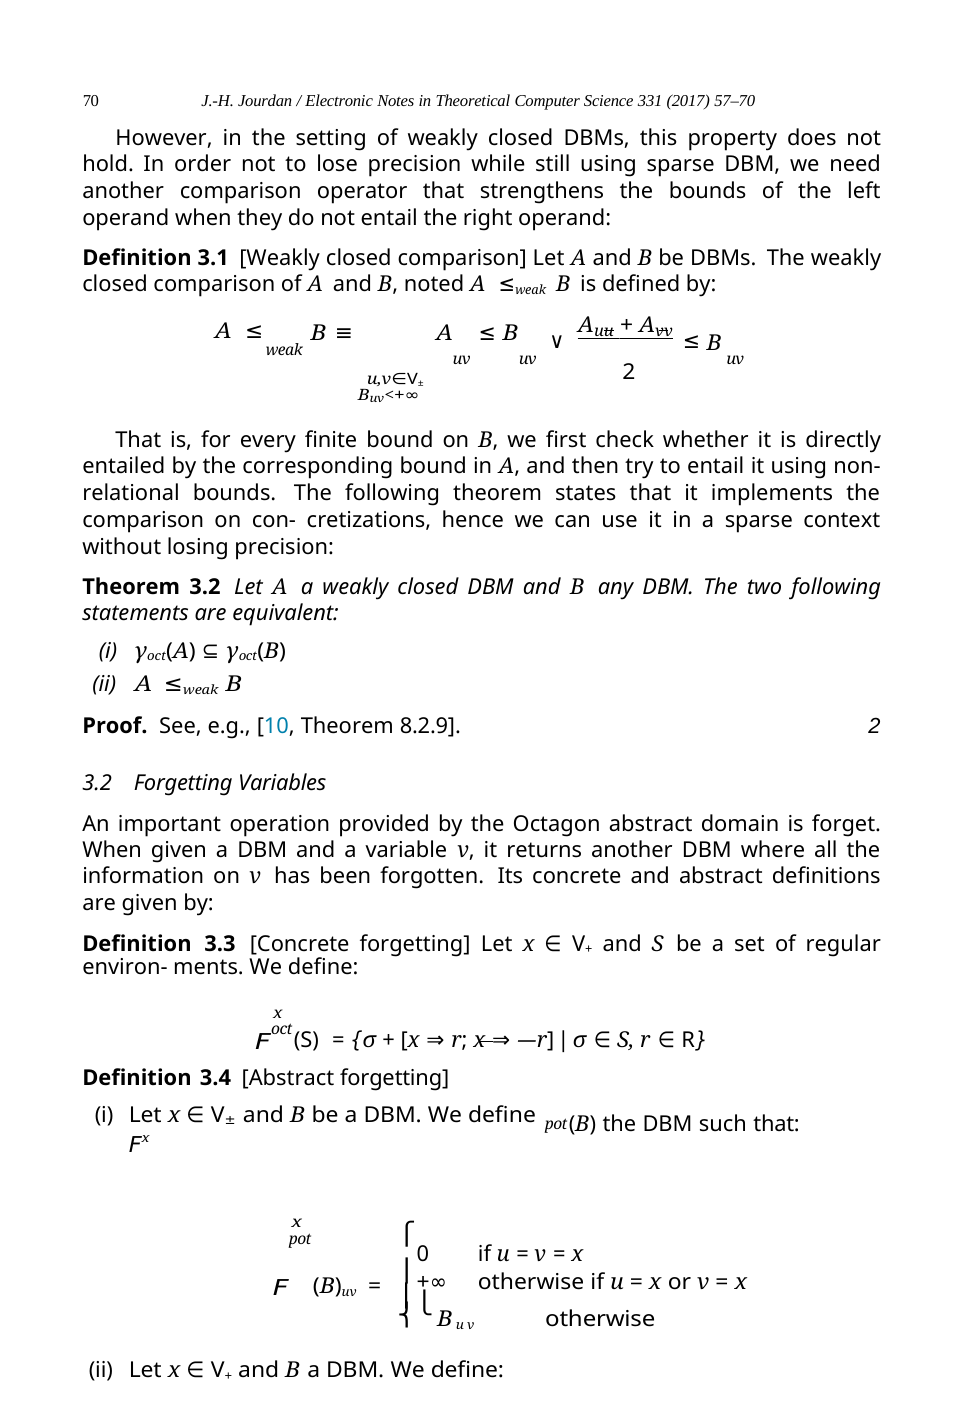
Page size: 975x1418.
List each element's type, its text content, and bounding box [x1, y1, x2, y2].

text Definition 3.3 [Concrete forgetting] Let x ∈ V+ and S be a set of regular environ- ments. We define: [82, 931, 881, 981]
text 0 if u = v = x [416, 1238, 904, 1268]
text Definition 3.4 [Abstract forgetting] [82, 1062, 556, 1092]
text pot [288, 1231, 312, 1247]
text weak [71, 343, 303, 359]
text +∞ otherwise if u = x or v = x [416, 1270, 904, 1294]
list Let x ∈ V± and B be a DBM. We define Fx [94, 1099, 556, 1159]
list A ≤weak B [92, 668, 904, 698]
text (B)uv = [313, 1270, 391, 1300]
text (B) the DBM such that: [568, 1108, 904, 1138]
text ⎪⎩Buv otherwise [397, 1294, 904, 1334]
text ∨ Auu + Avv ≤ B [549, 312, 904, 343]
text An important operation provided by the Octagon abstract domain is forget. When given a DBM and a variable v, it returns another DBM where all the information on v has been forgotten. Its concrete and abstract definitions are given by: [82, 810, 881, 917]
text uv uv 2 uv [452, 347, 904, 369]
text x [269, 1215, 312, 1231]
text x oct [271, 1004, 293, 1039]
list Let x ∈ V+ and B a DBM. We define: [88, 1354, 904, 1384]
text However, in the setting of weakly closed DBMs, this property does not hold. In order not to lose precision while still using sparse DBM, we need another comparison operator that strengthens the bounds of the left operand when they do not entail the right operand: [82, 124, 881, 231]
text Definition 3.1 [Weakly closed comparison] Let A and B be DBMs. The weakly closed comparison of A and B, noted A ≤weak B is defined by: [82, 244, 881, 298]
list Forgetting Variables [82, 766, 904, 796]
text Theorem 3.2 Let A a weakly closed DBM and B any DBM. The two following statements are equivalent: [82, 573, 881, 627]
list = {σ + [x ⇒ r; x ⇒ —r] | σ ∈ S, r ∈ R} [294, 1024, 904, 1054]
list γoct(A) ⊆ γoct(B) [99, 634, 904, 664]
text Proof. See, e.g., [10, Theorem 8.2.9]. 2 [82, 710, 904, 740]
text u,v∈V± Buv<+∞ [358, 371, 433, 407]
text That is, for every finite bound on B, we first check whether it is directly entailed by the corresponding bound in A, and then try to entail it using non-relational bounds. The following theorem states that it implements the comparison on con- cretizations, hence we can use it in a sparse context without losing precision: [82, 426, 881, 560]
